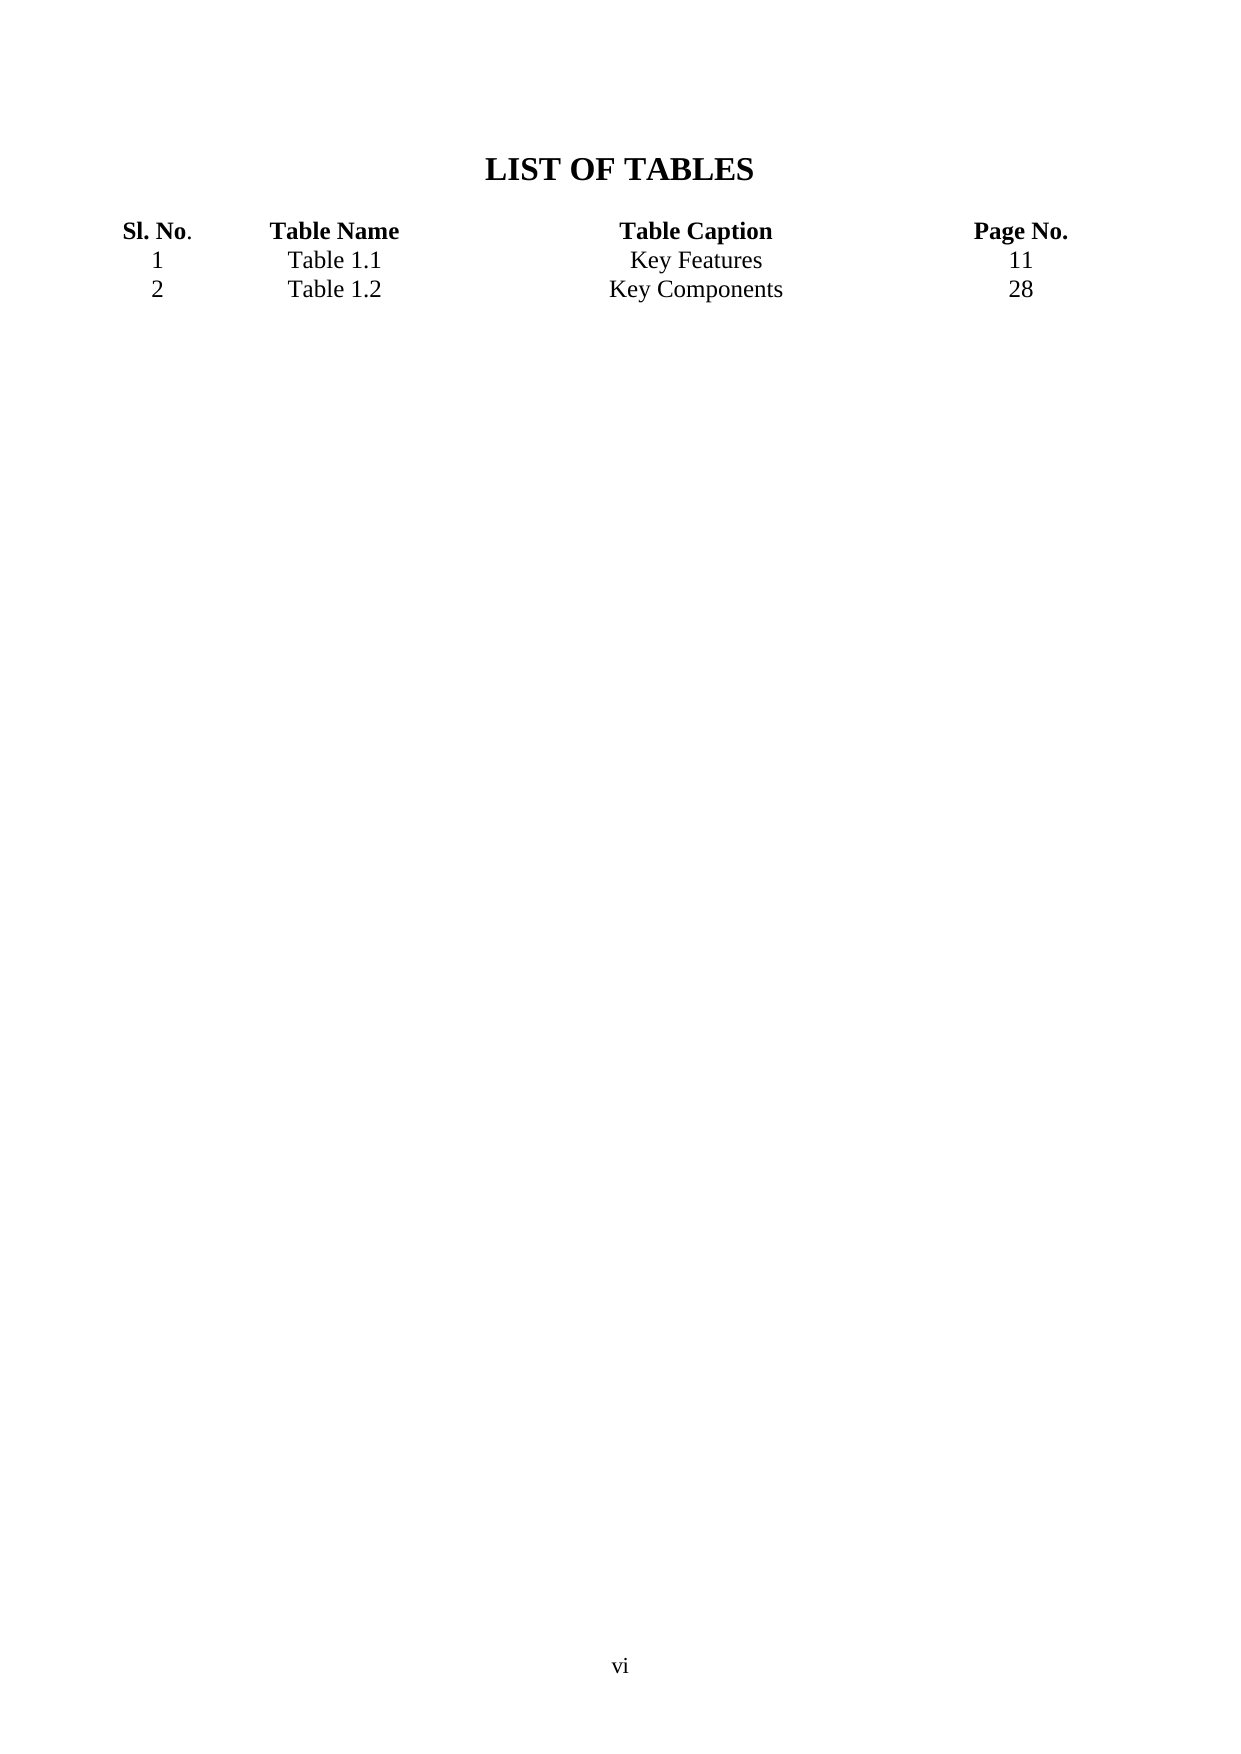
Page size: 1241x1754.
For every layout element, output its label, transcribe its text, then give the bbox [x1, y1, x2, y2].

table_cell 1 [91, 245, 224, 274]
table_header Table Name [224, 216, 445, 245]
table_header Sl. No. [91, 216, 224, 245]
table_cell 2 [91, 274, 224, 302]
table_cell Key Components [445, 274, 947, 302]
table_cell 28 [947, 274, 1095, 302]
table_header Table Caption [445, 216, 947, 245]
table_header Page No. [947, 216, 1095, 245]
table_cell Table 1.1 [224, 245, 445, 274]
table_cell Table 1.2 [224, 274, 445, 302]
table_cell Key Features [445, 245, 947, 274]
table_cell 11 [947, 245, 1095, 274]
